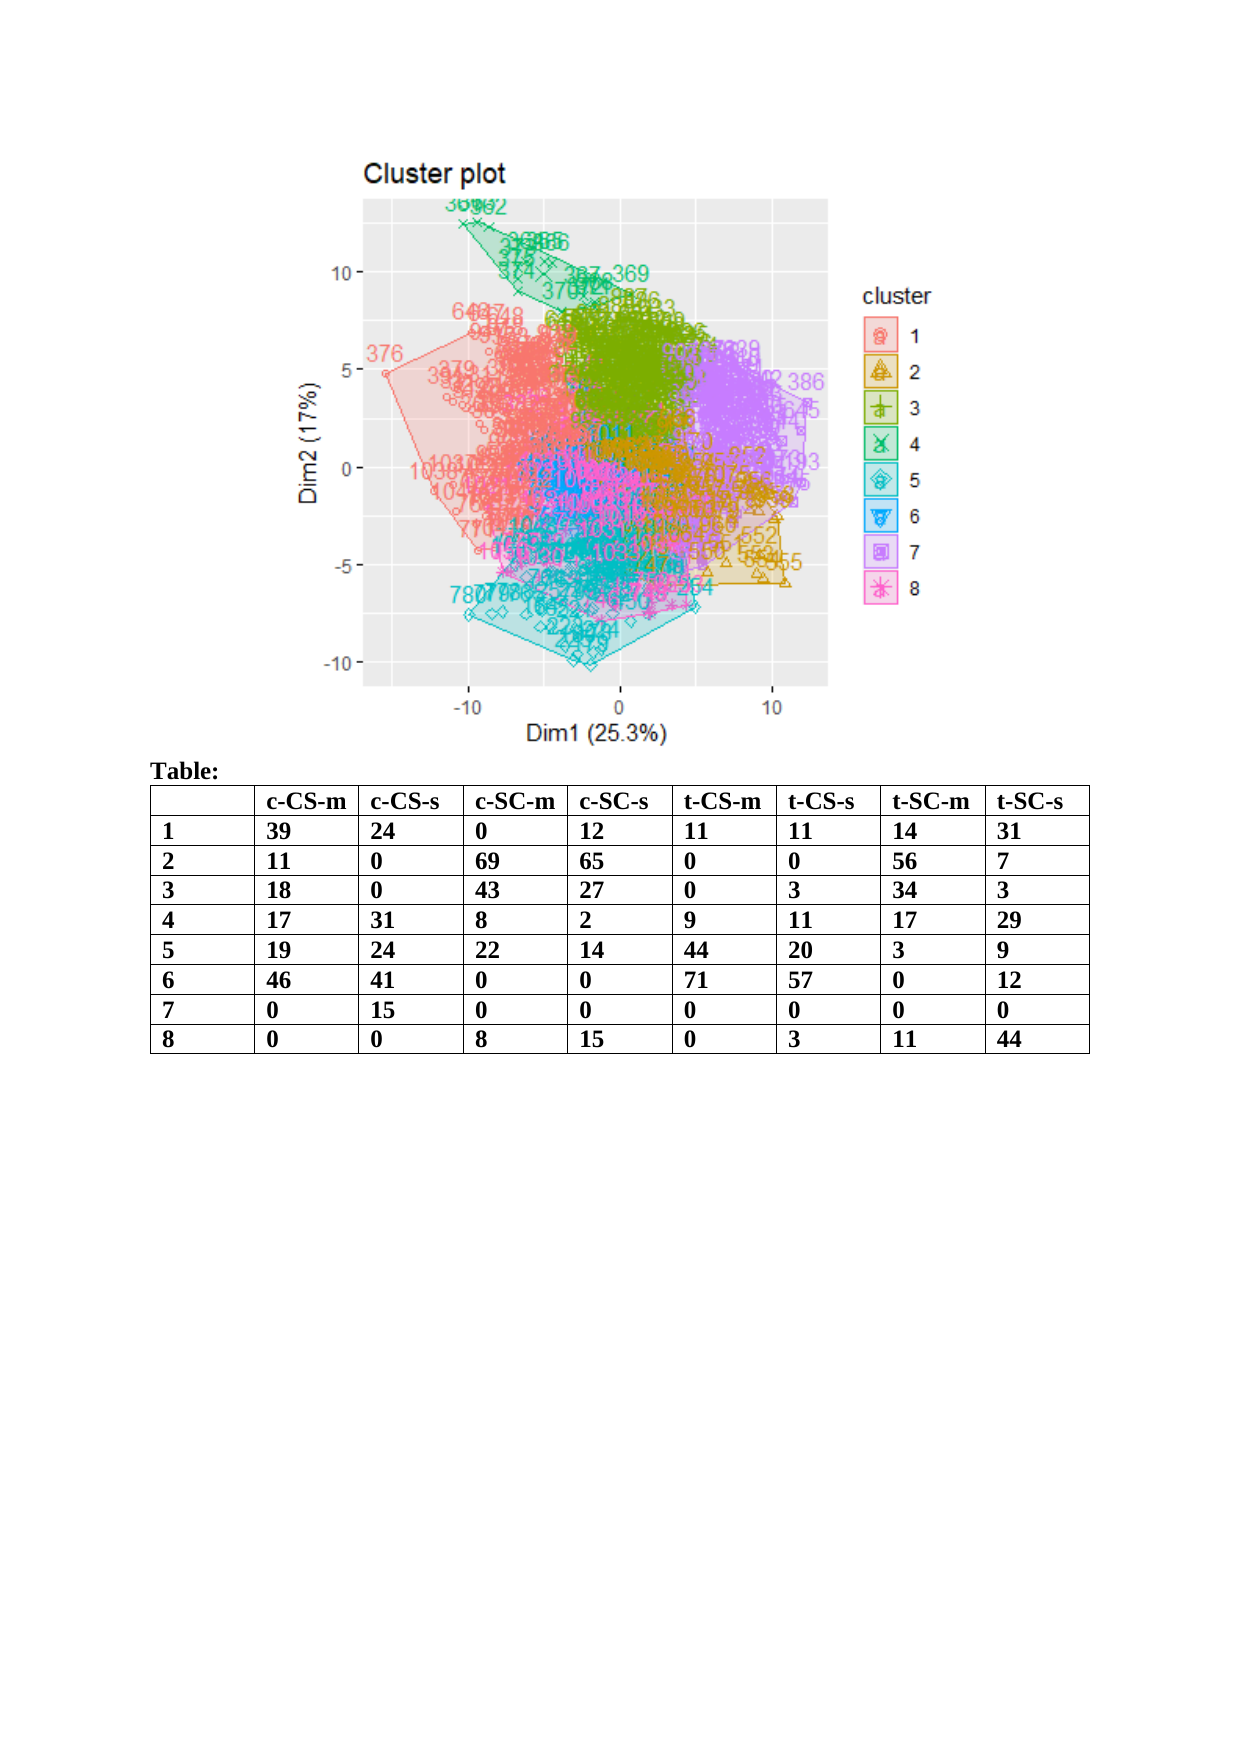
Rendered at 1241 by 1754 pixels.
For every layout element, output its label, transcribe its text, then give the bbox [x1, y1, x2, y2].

table_cell 11 [673, 816, 776, 845]
table_cell 0 [359, 1025, 463, 1053]
table_cell 24 [359, 816, 463, 845]
table_cell 5 [151, 935, 254, 964]
table_cell 24 [359, 935, 463, 964]
table_header t-SC-m [881, 786, 985, 815]
table_cell 6 [151, 965, 254, 994]
table_cell 12 [986, 965, 1089, 994]
table_header t-SC-s [986, 786, 1089, 815]
table_header t-CS-m [673, 786, 776, 815]
table_cell 0 [255, 1025, 358, 1053]
picture [285, 150, 955, 757]
table_cell 3 [777, 876, 880, 904]
table_cell 22 [464, 935, 567, 964]
table_cell 44 [986, 1025, 1089, 1053]
table_cell 2 [151, 846, 254, 874]
table_cell 7 [151, 995, 254, 1023]
table_cell 18 [255, 876, 358, 904]
table_cell 17 [881, 905, 985, 934]
table_cell 0 [881, 995, 985, 1023]
table_cell 69 [464, 846, 567, 874]
table_cell 11 [881, 1025, 985, 1053]
table_cell 0 [673, 876, 776, 904]
table_cell 29 [986, 905, 1089, 934]
table_cell 12 [568, 816, 672, 845]
table_cell 2 [568, 905, 672, 934]
table_cell 39 [255, 816, 358, 845]
table_cell 71 [673, 965, 776, 994]
table_cell 9 [673, 905, 776, 934]
table_cell 19 [255, 935, 358, 964]
table_cell 0 [359, 876, 463, 904]
table_cell 0 [568, 965, 672, 994]
table_cell 4 [151, 905, 254, 934]
table_cell 8 [464, 1025, 567, 1053]
table_cell 0 [673, 995, 776, 1023]
table_header t-CS-s [777, 786, 880, 815]
table_cell 14 [881, 816, 985, 845]
table_cell 0 [673, 846, 776, 874]
table_cell 1 [151, 816, 254, 845]
table_cell 0 [464, 816, 567, 845]
table_cell 17 [255, 905, 358, 934]
table_cell 0 [359, 846, 463, 874]
table_cell 0 [464, 995, 567, 1023]
table_cell 34 [881, 876, 985, 904]
table_header [151, 786, 254, 815]
text Table: [150, 756, 1090, 785]
table_cell 8 [464, 905, 567, 934]
table_cell 0 [255, 995, 358, 1023]
table_cell 14 [568, 935, 672, 964]
table_header c-CS-s [359, 786, 463, 815]
table_cell 56 [881, 846, 985, 874]
table_cell 57 [777, 965, 880, 994]
table_cell 7 [986, 846, 1089, 874]
table_cell 15 [568, 1025, 672, 1053]
table_cell 0 [881, 965, 985, 994]
table_cell 11 [255, 846, 358, 874]
table_cell 31 [986, 816, 1089, 845]
table_cell 9 [986, 935, 1089, 964]
table_cell 8 [151, 1025, 254, 1053]
table_cell 15 [359, 995, 463, 1023]
table_cell 0 [986, 995, 1089, 1023]
table_header c-CS-m [255, 786, 358, 815]
table_cell 0 [568, 995, 672, 1023]
table_cell 46 [255, 965, 358, 994]
table_header c-SC-s [568, 786, 672, 815]
table_header c-SC-m [464, 786, 567, 815]
table_cell 3 [881, 935, 985, 964]
table_cell 27 [568, 876, 672, 904]
table_cell 3 [986, 876, 1089, 904]
table_cell 11 [777, 905, 880, 934]
table_cell 20 [777, 935, 880, 964]
table_cell 0 [777, 995, 880, 1023]
table_cell 31 [359, 905, 463, 934]
table_cell 3 [151, 876, 254, 904]
table_cell 0 [464, 965, 567, 994]
table_cell 65 [568, 846, 672, 874]
table_cell 41 [359, 965, 463, 994]
table_cell 11 [777, 816, 880, 845]
table_cell 3 [777, 1025, 880, 1053]
table_cell 0 [777, 846, 880, 874]
table_cell 0 [673, 1025, 776, 1053]
table_cell 43 [464, 876, 567, 904]
table_cell 44 [673, 935, 776, 964]
